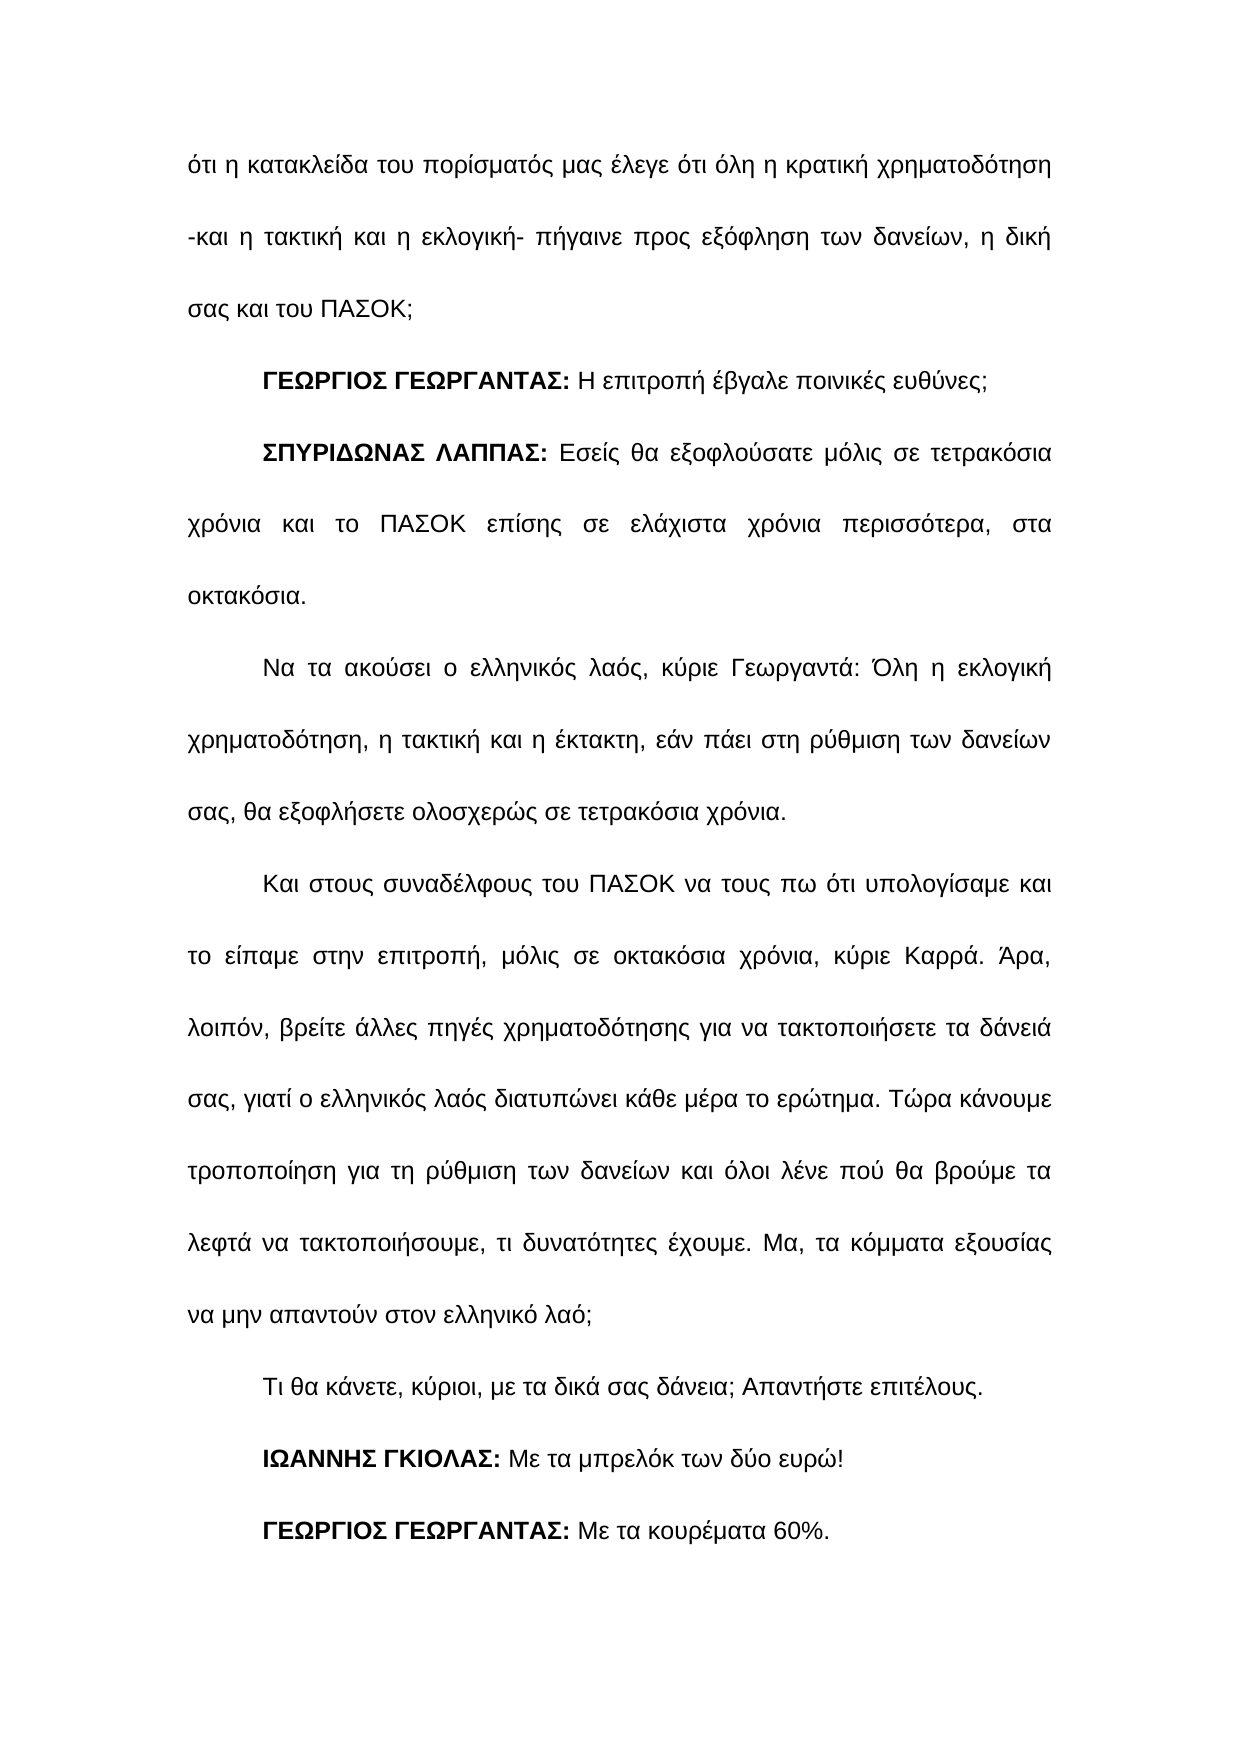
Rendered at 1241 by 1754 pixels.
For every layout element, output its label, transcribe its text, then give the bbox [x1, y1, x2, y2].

text Τι θα κάνετε, κύριοι, με τα δικά σας δάνεια; Απαντήστε επιτέλους. [187, 1372, 1053, 1401]
text ΣΠΥΡΙΔΩΝΑΣ ΛΑΠΠΑΣ: Εσείς θα εξοφλούσατε μόλις σε τετρακόσια χρόνια και το ΠΑΣΟΚ επίσης σε ελάχιστα χρόνια περισσότερα, στα οκτακόσια. [187, 437, 1053, 610]
text Να τα ακούσει ο ελληνικός λαός, κύριε Γεωργαντά: Όλη η εκλογική χρηματοδότηση, η τακτική και η έκτακτη, εάν πάει στη ρύθμιση των δανείων σας, θα εξοφλήσετε ολοσχερώς σε τετρακόσια χρόνια. [187, 653, 1053, 826]
text ΙΩΑΝΝΗΣ ΓΚΙΟΛΑΣ: Με τα μπρελόκ των δύο ευρώ! [187, 1444, 1053, 1472]
text Και στους συναδέλφους του ΠΑΣΟΚ να τους πω ότι υπολογίσαμε και το είπαμε στην επιτροπή, μόλις σε οκτακόσια χρόνια, κύριε Καρρά. Άρα, λοιπόν, βρείτε άλλες πηγές χρηματοδότησης για να τακτοποιήσετε τα δάνειά σας, γιατί ο ελληνικός λαός διατυπώνει κάθε μέρα το ερώτημα. Τώρα κάνουμε τροποποίηση για τη ρύθμιση των δανείων και όλοι λένε πού θα βρούμε τα λεφτά να τακτοποιήσουμε, τι δυνατότητες έχουμε. Μα, τα κόμματα εξουσίας να μην απαντούν στον ελληνικό λαό; [187, 869, 1053, 1329]
text ΓΕΩΡΓΙΟΣ ΓΕΩΡΓΑΝΤΑΣ: Με τα κουρέματα 60%. [187, 1516, 1053, 1544]
text ΓΕΩΡΓΙΟΣ ΓΕΩΡΓΑΝΤΑΣ: Η επιτροπή έβγαλε ποινικές ευθύνες; [187, 366, 1053, 394]
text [187, 150, 1053, 322]
